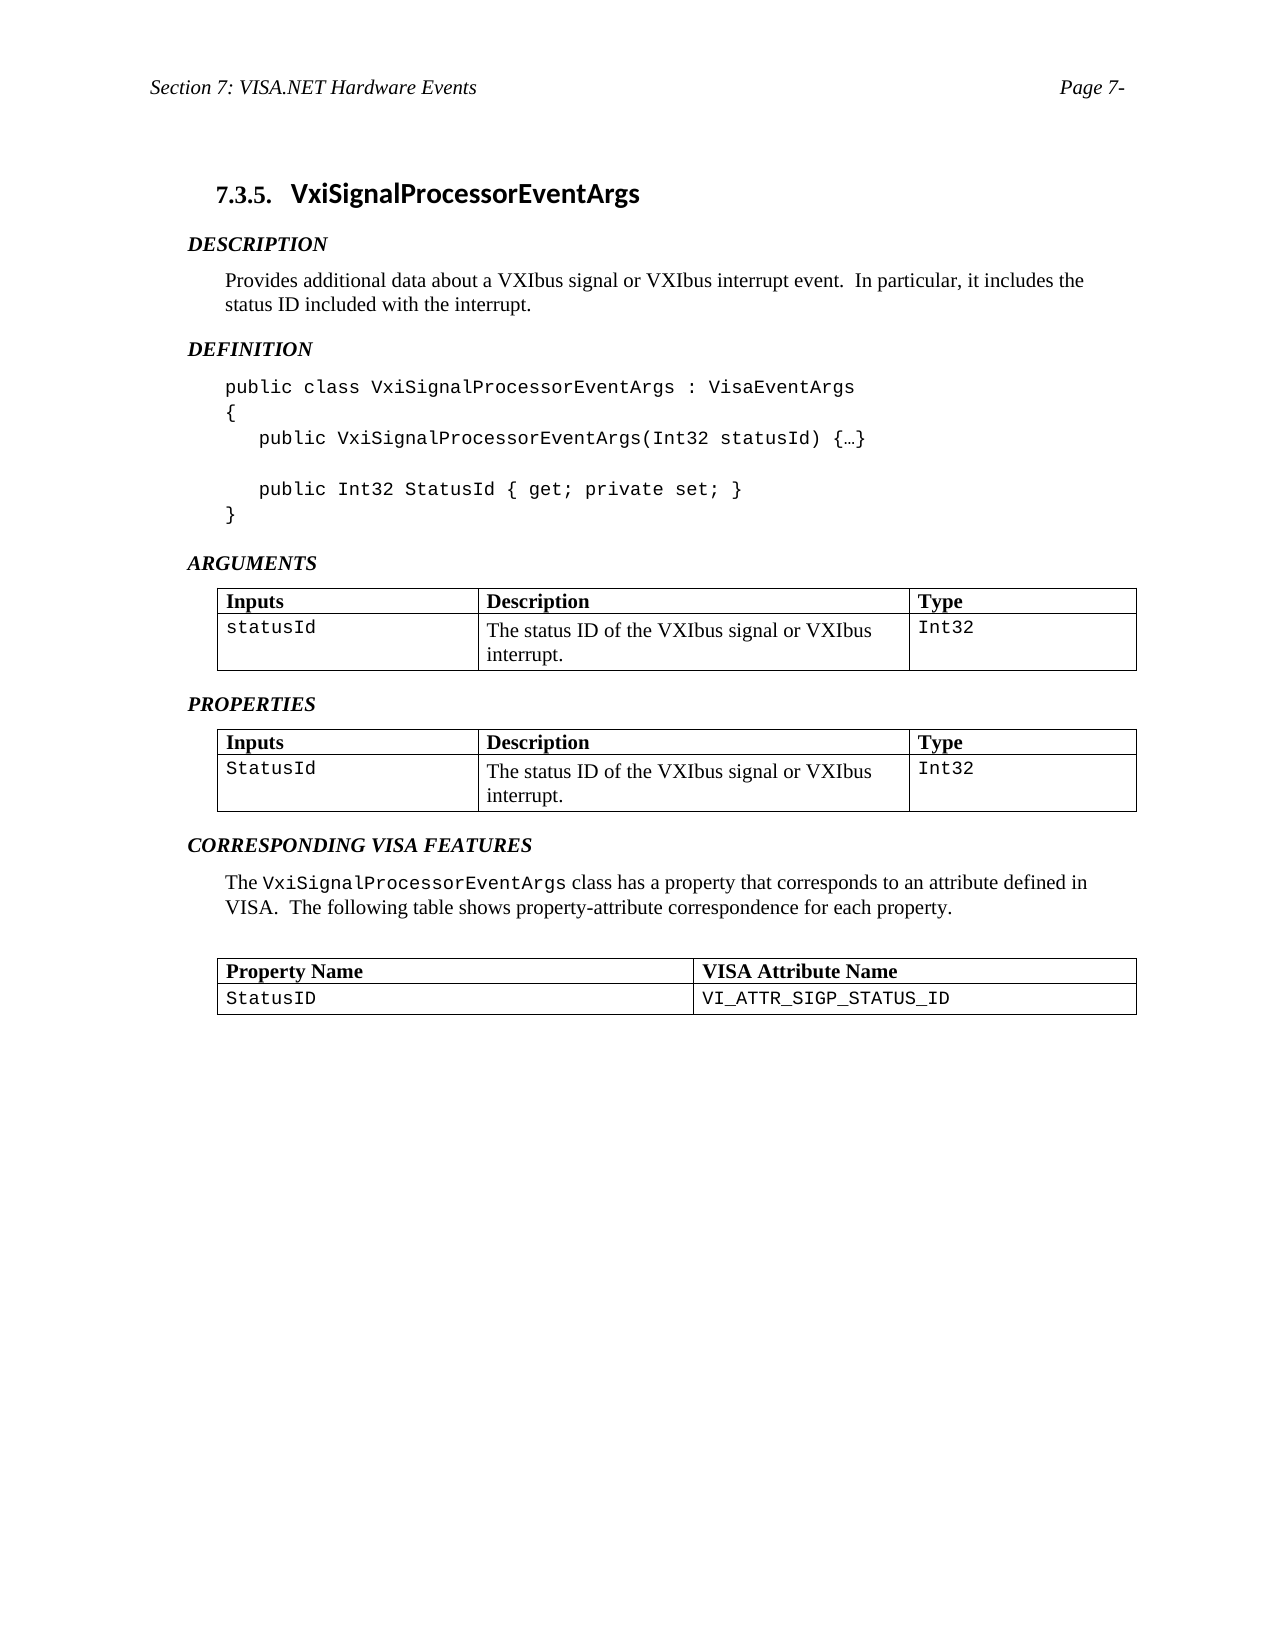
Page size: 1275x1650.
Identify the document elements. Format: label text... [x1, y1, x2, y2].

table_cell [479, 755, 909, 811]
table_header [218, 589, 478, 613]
subtitle Arguments [187, 551, 1125, 575]
subtitle Definition [187, 337, 1125, 361]
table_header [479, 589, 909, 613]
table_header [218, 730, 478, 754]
text The VxiSignalProcessorEventArgs class has a property that corresponds to an attribute defined in VISA. The following table shows property-attribute correspondence for each property. [225, 870, 1125, 919]
subtitle Corresponding VISA Features [187, 833, 1125, 857]
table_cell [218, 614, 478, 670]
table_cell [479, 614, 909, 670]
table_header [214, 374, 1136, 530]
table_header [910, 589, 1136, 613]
text Provides additional data about a VXIbus signal or VXIbus interrupt event. In particular, it includes the status ID included with the interrupt. [225, 268, 1125, 316]
subtitle Description [187, 231, 1125, 256]
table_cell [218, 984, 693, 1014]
subtitle VxiSignalProcessorEventArgs [216, 175, 1125, 211]
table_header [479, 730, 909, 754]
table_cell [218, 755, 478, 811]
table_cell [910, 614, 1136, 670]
subtitle Properties [187, 692, 1125, 716]
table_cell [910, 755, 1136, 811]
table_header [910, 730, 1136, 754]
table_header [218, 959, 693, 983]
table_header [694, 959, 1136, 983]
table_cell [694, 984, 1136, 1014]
